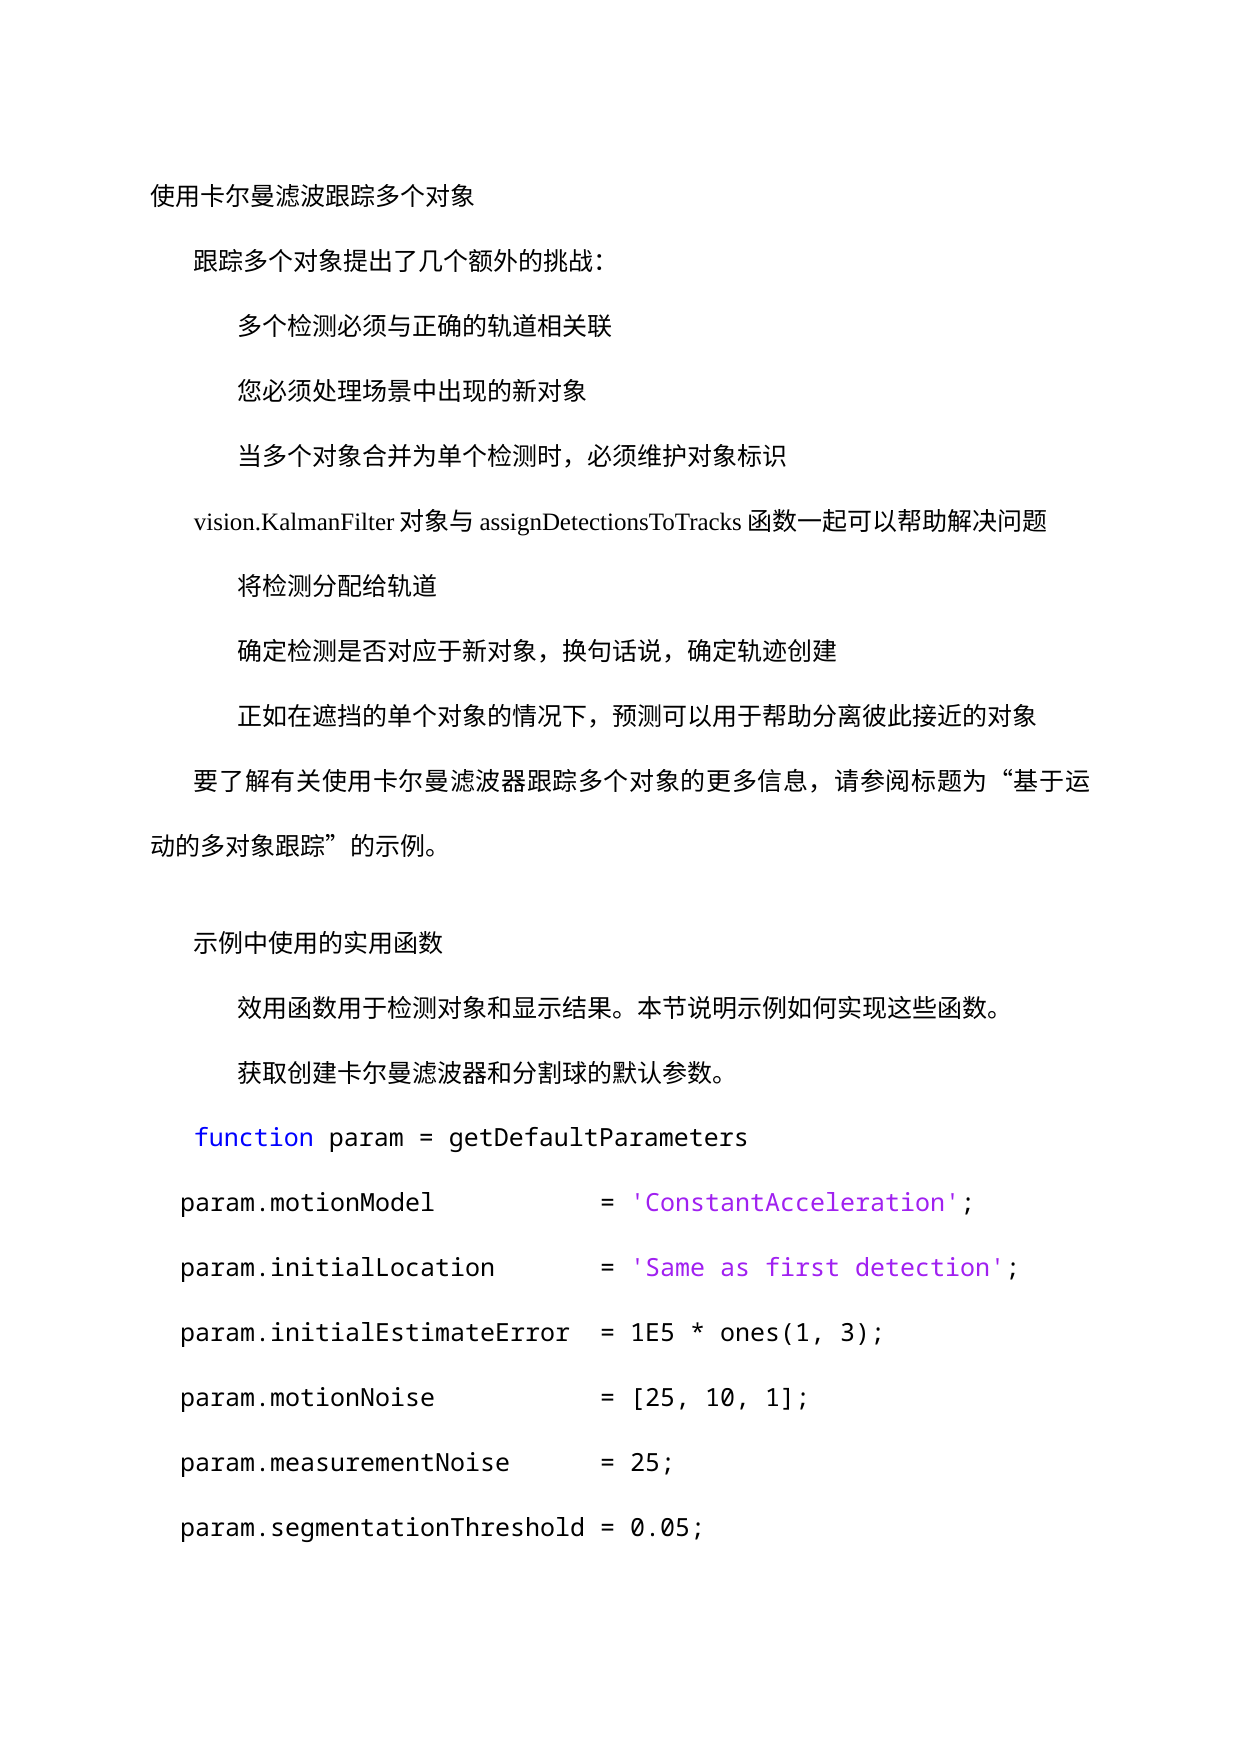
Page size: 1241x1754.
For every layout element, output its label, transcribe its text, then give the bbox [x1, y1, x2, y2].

text param.measurementNoise = 25; [150, 1429, 1090, 1494]
text param.initialLocation = 'Same as first detection'; [150, 1234, 1090, 1299]
text 正如在遮挡的单个对象的情况下，预测可以用于帮助分离彼此接近的对象 [194, 682, 1090, 747]
text 使用卡尔曼滤波跟踪多个对象 [150, 162, 1090, 227]
text 获取创建卡尔曼滤波器和分割球的默认参数。 [194, 1039, 1090, 1104]
text 要了解有关使用卡尔曼滤波器跟踪多个对象的更多信息，请参阅标题为“基于运动的多对象跟踪”的示例。 [150, 747, 1090, 877]
text 将检测分配给轨道 [194, 552, 1090, 617]
text 示例中使用的实用函数 [150, 909, 1090, 974]
text vision.KalmanFilter对象与assignDetectionsToTracks函数一起可以帮助解决问题 [150, 487, 1090, 552]
text param.initialEstimateError = 1E5 * ones(1, 3); [150, 1299, 1090, 1364]
text function param = getDefaultParameters [150, 1104, 1090, 1169]
text 您必须处理场景中出现的新对象 [194, 357, 1090, 422]
text 跟踪多个对象提出了几个额外的挑战： [150, 227, 1090, 292]
text param.motionModel = 'ConstantAcceleration'; [150, 1169, 1090, 1234]
text param.motionNoise = [25, 10, 1]; [150, 1364, 1090, 1429]
text 当多个对象合并为单个检测时，必须维护对象标识 [194, 422, 1090, 487]
text 多个检测必须与正确的轨道相关联 [194, 292, 1090, 357]
text 效用函数用于检测对象和显示结果。本节说明示例如何实现这些函数。 [150, 974, 1090, 1039]
text param.segmentationThreshold = 0.05; [150, 1494, 1090, 1559]
text 确定检测是否对应于新对象，换句话说，确定轨迹创建 [194, 617, 1090, 682]
